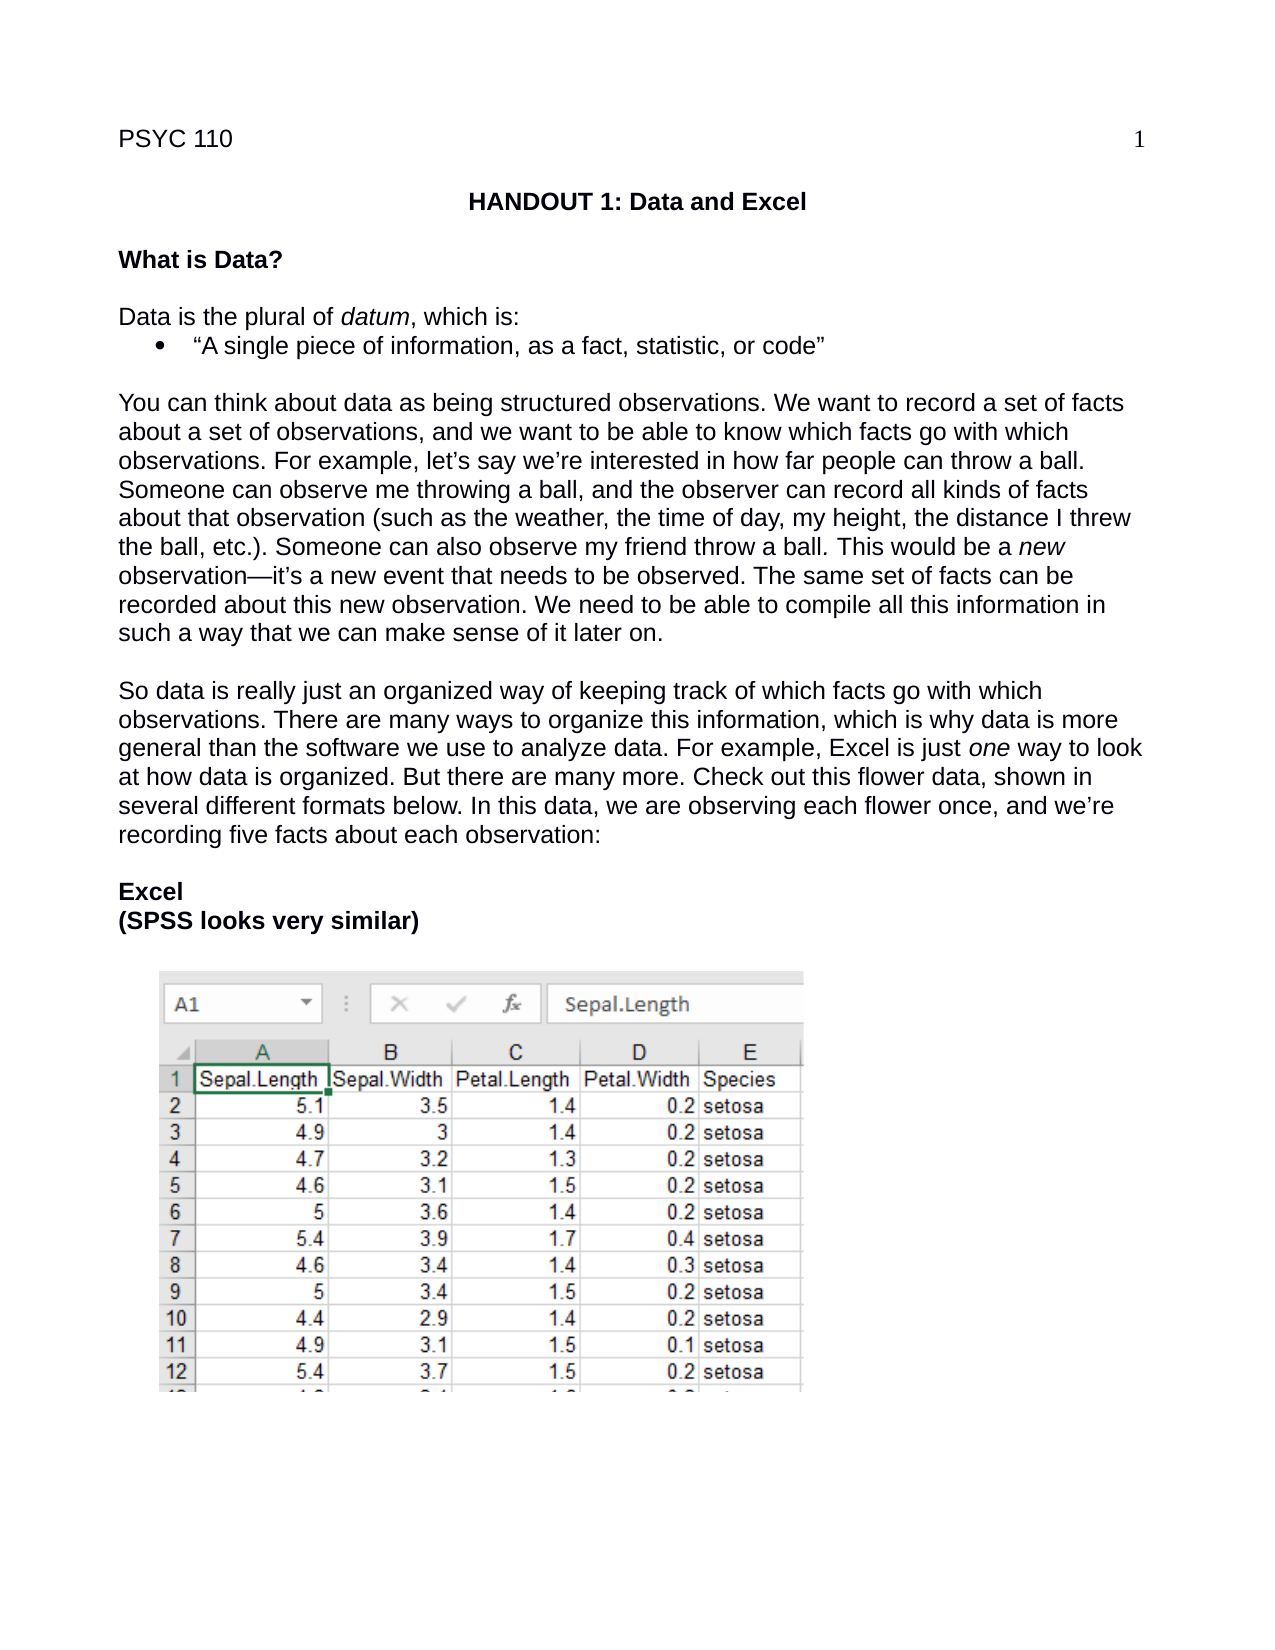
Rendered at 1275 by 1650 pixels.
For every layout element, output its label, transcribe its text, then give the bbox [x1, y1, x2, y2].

text What is Data? [118, 244, 1157, 273]
list “A single piece of information, as a fact, statistic, or code” [156, 331, 1157, 360]
text HANDOUT 1: Data and Excel [118, 187, 1157, 216]
text Data is the plural of datum, which is: [118, 302, 1157, 331]
text You can think about data as being structured observations. We want to record a set of facts about a set of observations, and we want to be able to know which facts go with which observations. For example, let’s say we’re interested in how far people can throw a ball. Someone can observe me throwing a ball, and the observer can record all kinds of facts about that observation (such as the weather, the time of day, my height, the distance I threw the ball, etc.). Someone can also observe my friend throw a ball. This would be a new observation—it’s a new event that needs to be observed. The same set of facts can be recorded about this new observation. We need to be able to compile all this information in such a way that we can make sense of it later on. [118, 388, 1157, 647]
table_header 1 [632, 118, 1151, 158]
table_header PSYC 110 [113, 118, 632, 158]
picture [159, 971, 804, 1392]
text Excel [118, 877, 1157, 906]
text (SPSS looks very similar) [118, 906, 1157, 935]
text So data is really just an organized way of keeping track of which facts go with which observations. There are many ways to organize this information, which is why data is more general than the software we use to analyze data. For example, Excel is just one way to look at how data is organized. But there are many more. Check out this flower data, shown in several different formats below. In this data, we are observing each flower once, and we’re recording five facts about each observation: [118, 676, 1157, 848]
